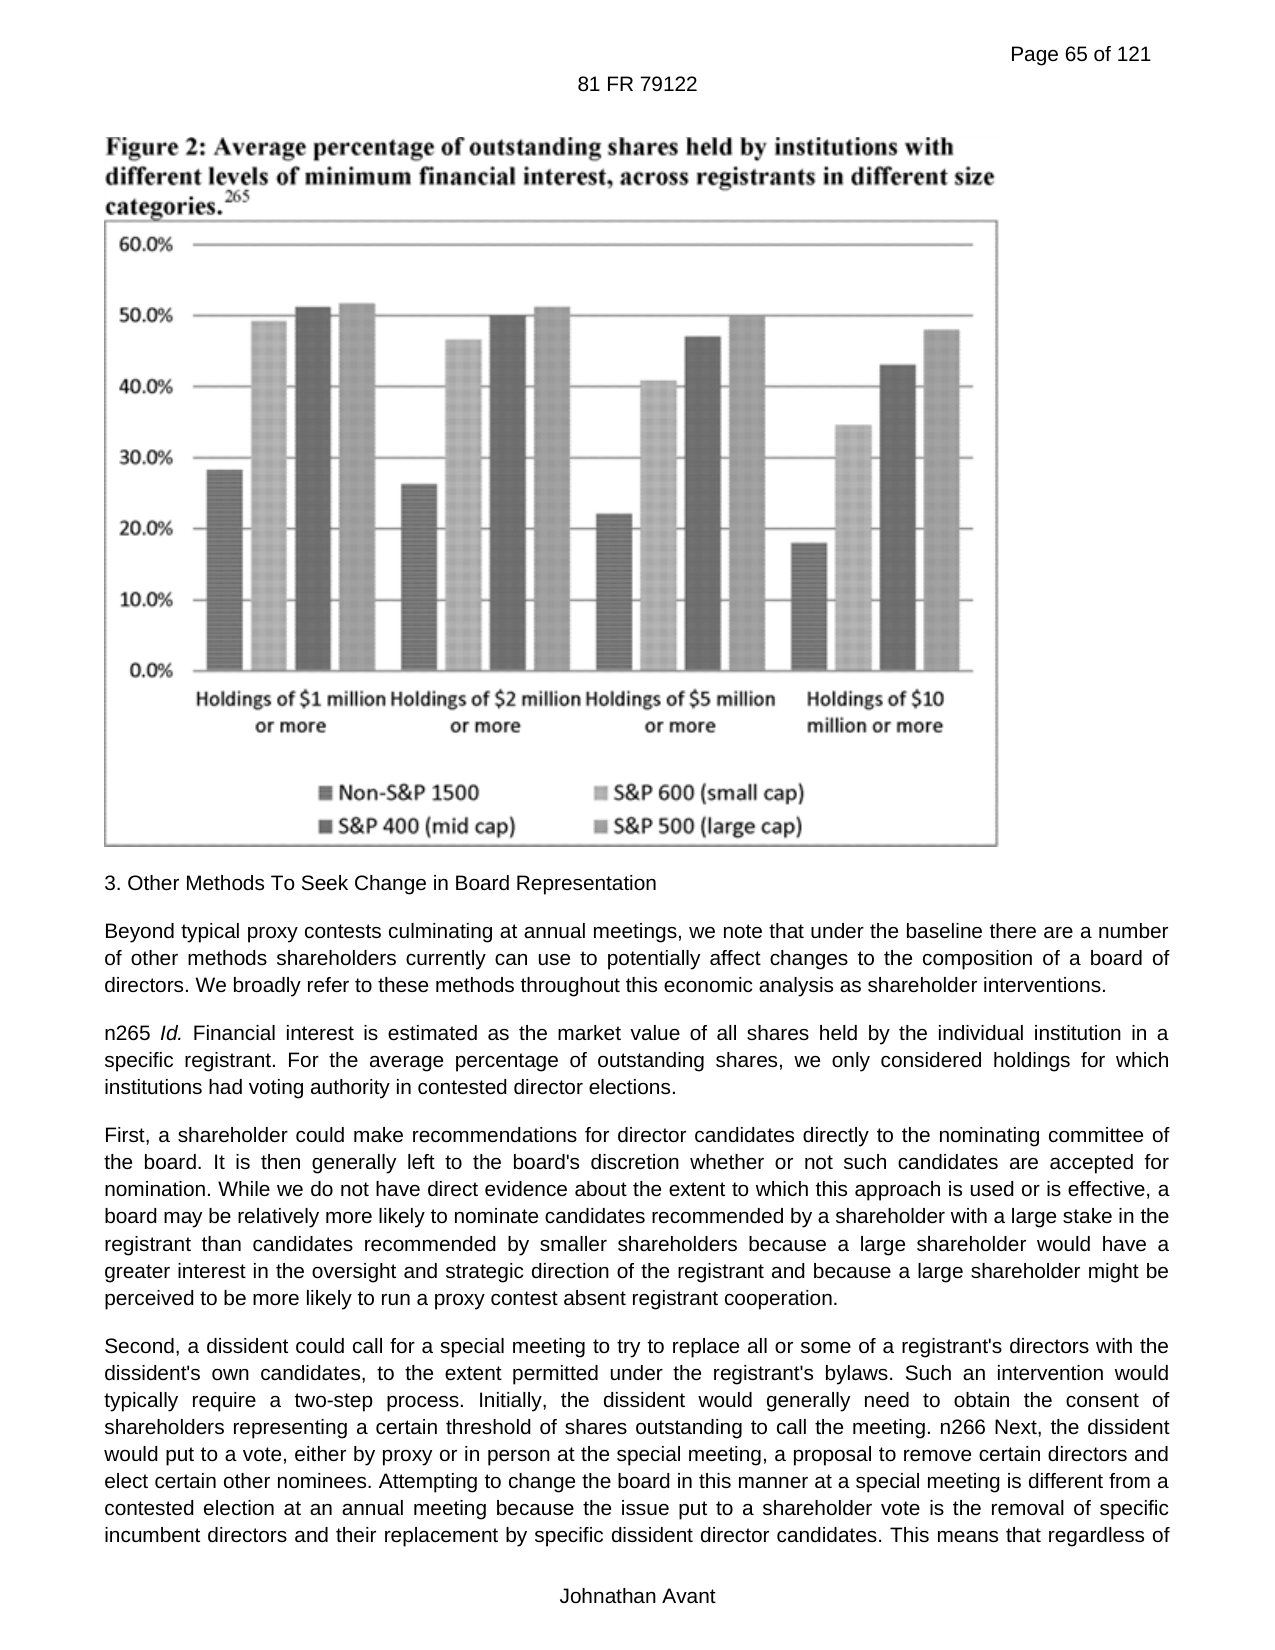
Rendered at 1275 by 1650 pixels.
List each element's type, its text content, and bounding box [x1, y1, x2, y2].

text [104, 1330, 1171, 1547]
text 3. Other Methods To Seek Change in Board Representation [104, 868, 1171, 895]
text Beyond typical proxy contests culminating at annual meetings, we note that under the baseline there are a number of other methods shareholders currently can use to potentially affect changes to the composition of a board of directors. We broadly refer to these methods throughout this economic analysis as shareholder interventions. [104, 916, 1171, 997]
text n265 Id. Financial interest is estimated as the market value of all shares held by the individual institution in a specific registrant. For the average percentage of outstanding shares, we only considered holdings for which institutions had voting authority in contested director elections. [104, 1018, 1171, 1099]
picture [104, 137, 1005, 847]
text First, a shareholder could make recommendations for director candidates directly to the nominating committee of the board. It is then generally left to the board's discretion whether or not such candidates are accepted for nomination. While we do not have direct evidence about the extent to which this approach is used or is effective, a board may be relatively more likely to nominate candidates recommended by a shareholder with a large stake in the registrant than candidates recommended by smaller shareholders because a large shareholder would have a greater interest in the oversight and strategic direction of the registrant and because a large shareholder might be perceived to be more likely to run a proxy contest absent registrant cooperation. [104, 1120, 1171, 1309]
